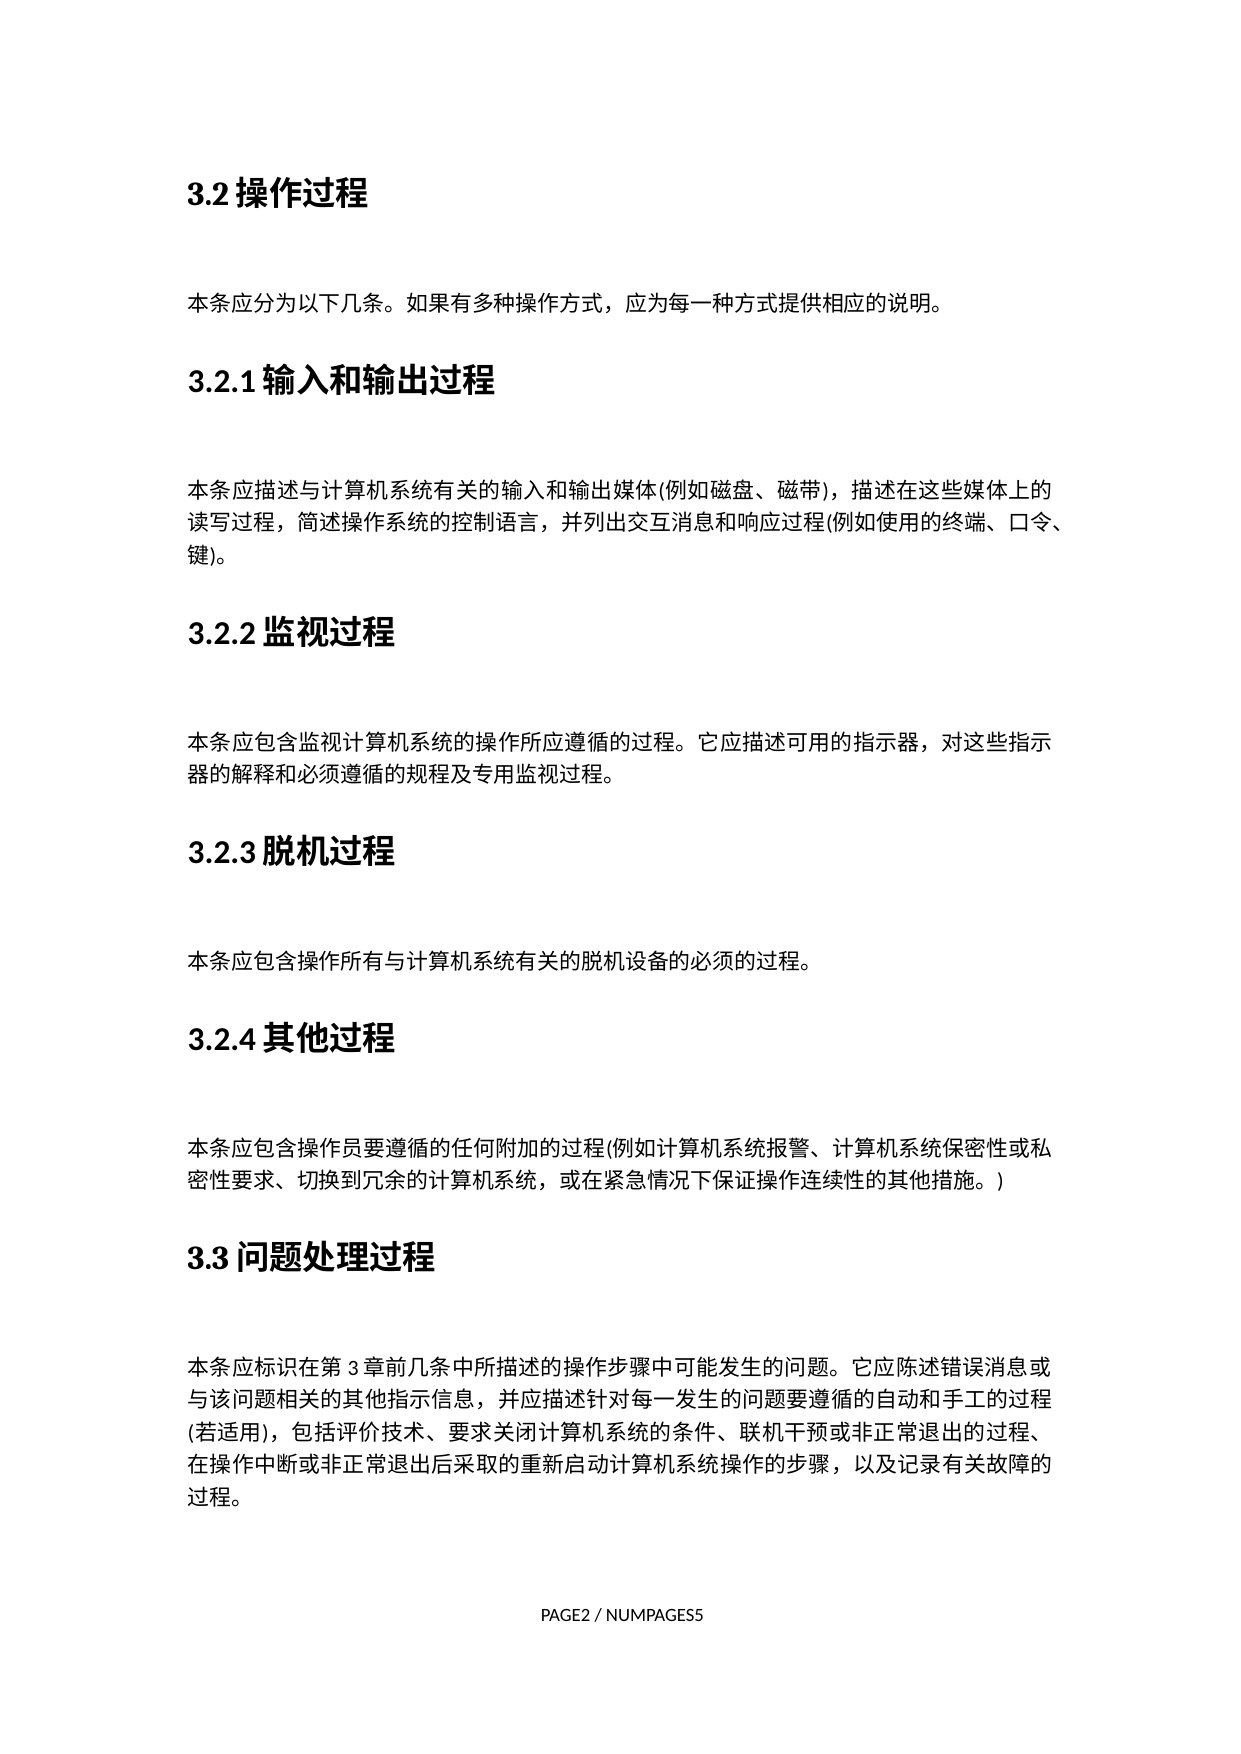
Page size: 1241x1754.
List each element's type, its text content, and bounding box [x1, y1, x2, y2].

subtitle 3.2.1输入和输出过程 [187, 345, 1053, 410]
text 本条应包含监视计算机系统的操作所应遵循的过程。它应描述可用的指示器，对这些指示器的解释和必须遵循的规程及专用监视过程。 [187, 724, 1053, 789]
subtitle 3.2操作过程 [187, 158, 1053, 223]
text 本条应分为以下几条。如果有多种操作方式，应为每一种方式提供相应的说明。 [187, 286, 1053, 318]
subtitle 3.2.2监视过程 [187, 597, 1053, 662]
text 本条应包含操作员要遵循的任何附加的过程(例如计算机系统报警、计算机系统保密性或私密性要求、切换到冗余的计算机系统，或在紧急情况下保证操作连续性的其他措施。) [187, 1130, 1053, 1195]
text 本条应包含操作所有与计算机系统有关的脱机设备的必须的过程。 [187, 943, 1053, 976]
text 本条应描述与计算机系统有关的输入和输出媒体(例如磁盘、磁带)，描述在这些媒体上的读写过程，简述操作系统的控制语言，并列出交互消息和响应过程(例如使用的终端、口令、键)。 [187, 472, 1053, 570]
subtitle 3.2.4其他过程 [187, 1003, 1053, 1068]
subtitle 3.2.3脱机过程 [187, 816, 1053, 881]
subtitle 3.3问题处理过程 [187, 1222, 1053, 1287]
text 本条应标识在第3章前几条中所描述的操作步骤中可能发生的问题。它应陈述错误消息或与该问题相关的其他指示信息，并应描述针对每一发生的问题要遵循的自动和手工的过程(若适用)，包括评价技术、要求关闭计算机系统的条件、联机干预或非正常退出的过程、在操作中断或非正常退出后采取的重新启动计算机系统操作的步骤，以及记录有关故障的过程。 [187, 1349, 1053, 1512]
